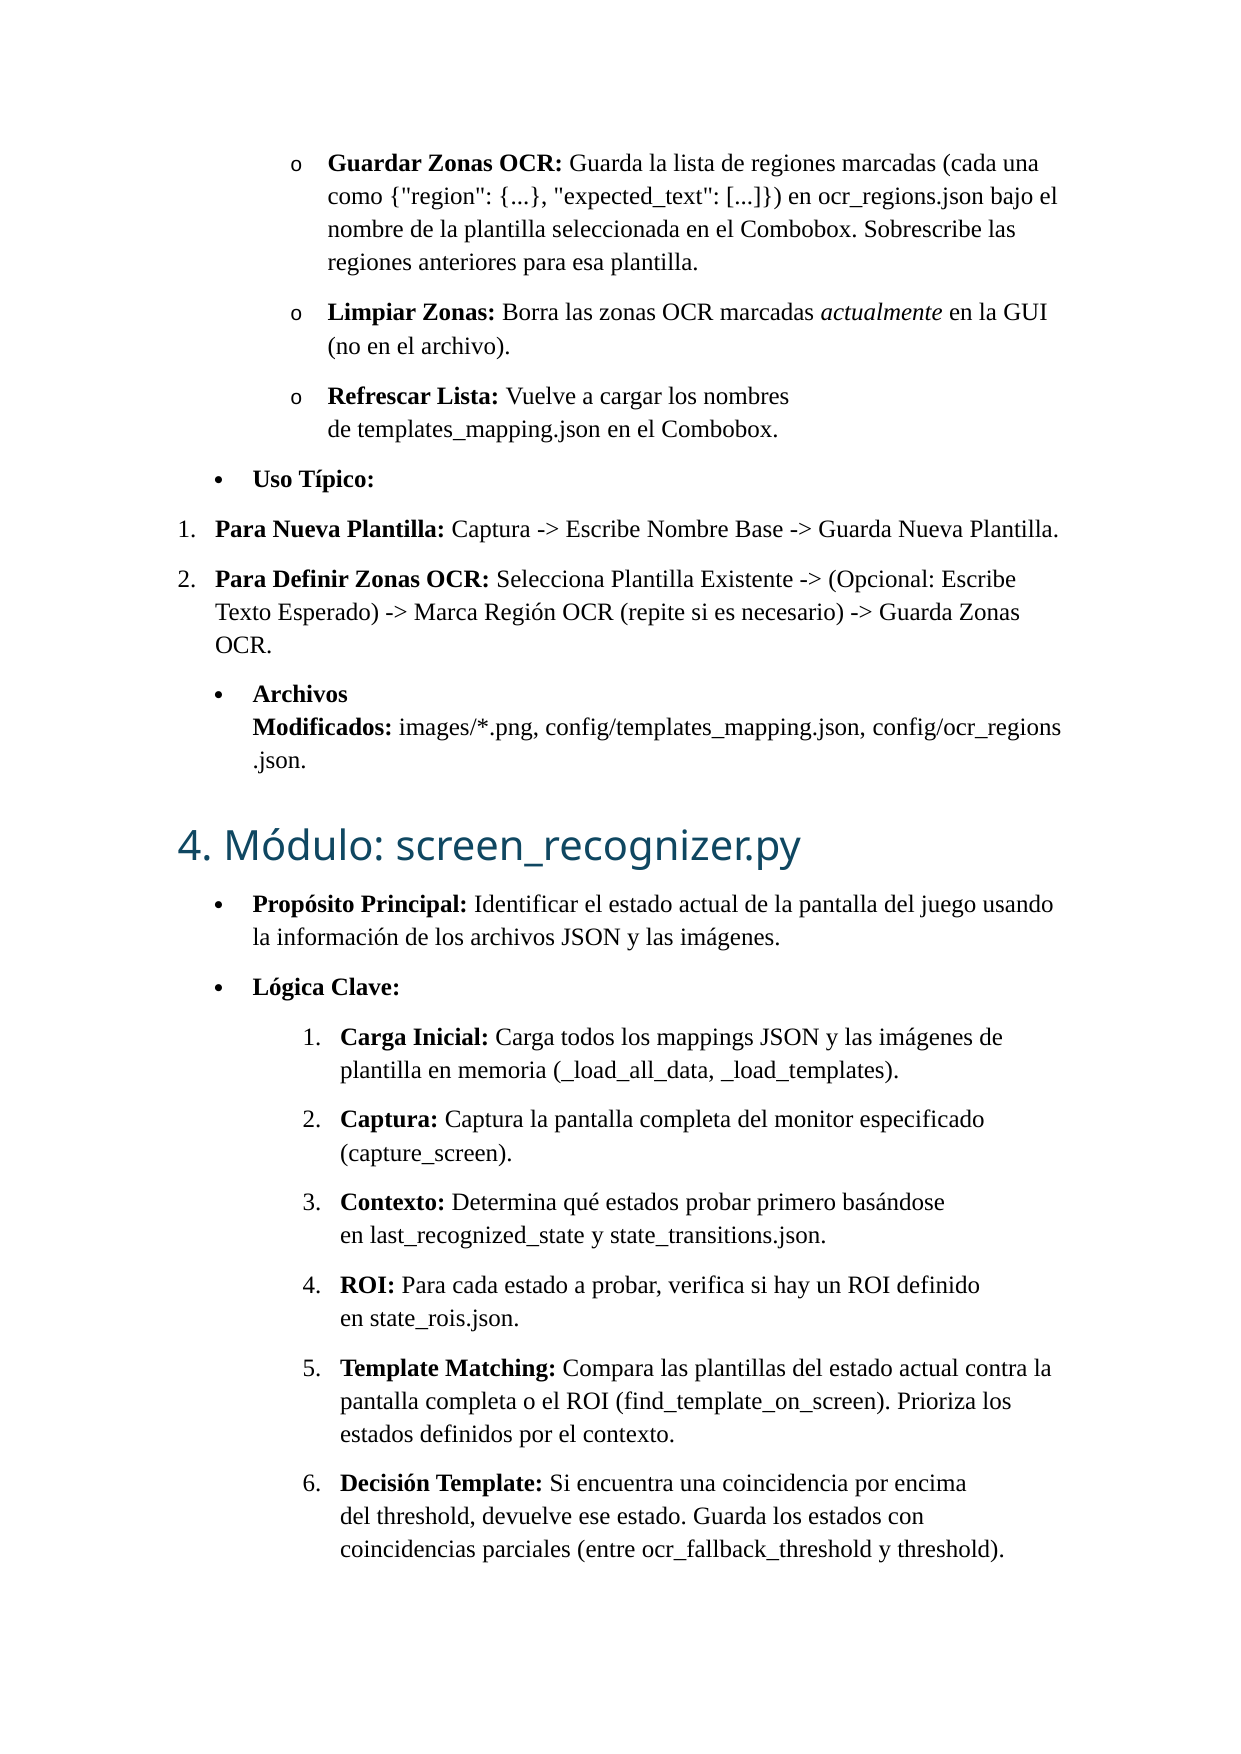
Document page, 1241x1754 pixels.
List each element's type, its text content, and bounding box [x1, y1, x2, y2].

list Lógica Clave: [215, 972, 1063, 1001]
list Propósito Principal: Identificar el estado actual de la pantalla del juego usando la información de los archivos JSON y las imágenes. [215, 889, 1063, 951]
list Guardar Zonas OCR: Guarda la lista de regiones marcadas (cada una como {"region": {...}, "expected_text": [...]}) en ocr_regions.json bajo el nombre de la plantilla seleccionada en el Combobox. Sobrescribe las regiones anteriores para esa plantilla. [290, 148, 1063, 276]
list Template Matching: Compara las plantillas del estado actual contra la pantalla completa o el ROI (find_template_on_screen). Prioriza los estados definidos por el contexto. [302, 1353, 1063, 1447]
list Limpiar Zonas: Borra las zonas OCR marcadas actualmente en la GUI (no en el archivo). [290, 297, 1063, 360]
list Contexto: Determina qué estados probar primero basándose en last_recognized_state y state_transitions.json. [302, 1187, 1063, 1249]
list Para Definir Zonas OCR: Selecciona Plantilla Existente -> (Opcional: Escribe Texto Esperado) -> Marca Región OCR (repite si es necesario) -> Guarda Zonas OCR. [177, 564, 1063, 658]
list Para Nueva Plantilla: Captura -> Escribe Nombre Base -> Guarda Nueva Plantilla. [177, 514, 1063, 543]
list Decisión Template: Si encuentra una coincidencia por encima del threshold, devuelve ese estado. Guarda los estados con coincidencias parciales (entre ocr_fallback_threshold y threshold). [302, 1468, 1063, 1563]
list Refrescar Lista: Vuelve a cargar los nombres de templates_mapping.json en el Combobox. [290, 381, 1063, 443]
subtitle 4. Módulo: screen_recognizer.py [177, 816, 1063, 873]
list ROI: Para cada estado a probar, verifica si hay un ROI definido en state_rois.json. [302, 1270, 1063, 1332]
list Carga Inicial: Carga todos los mappings JSON y las imágenes de plantilla en memoria (_load_all_data, _load_templates). [302, 1022, 1063, 1084]
list Captura: Captura la pantalla completa del monitor especificado (capture_screen). [302, 1104, 1063, 1166]
list Uso Típico: [215, 464, 1063, 493]
list Archivos Modificados: images/*.png, config/templates_mapping.json, config/ocr_regions.json. [215, 679, 1063, 774]
